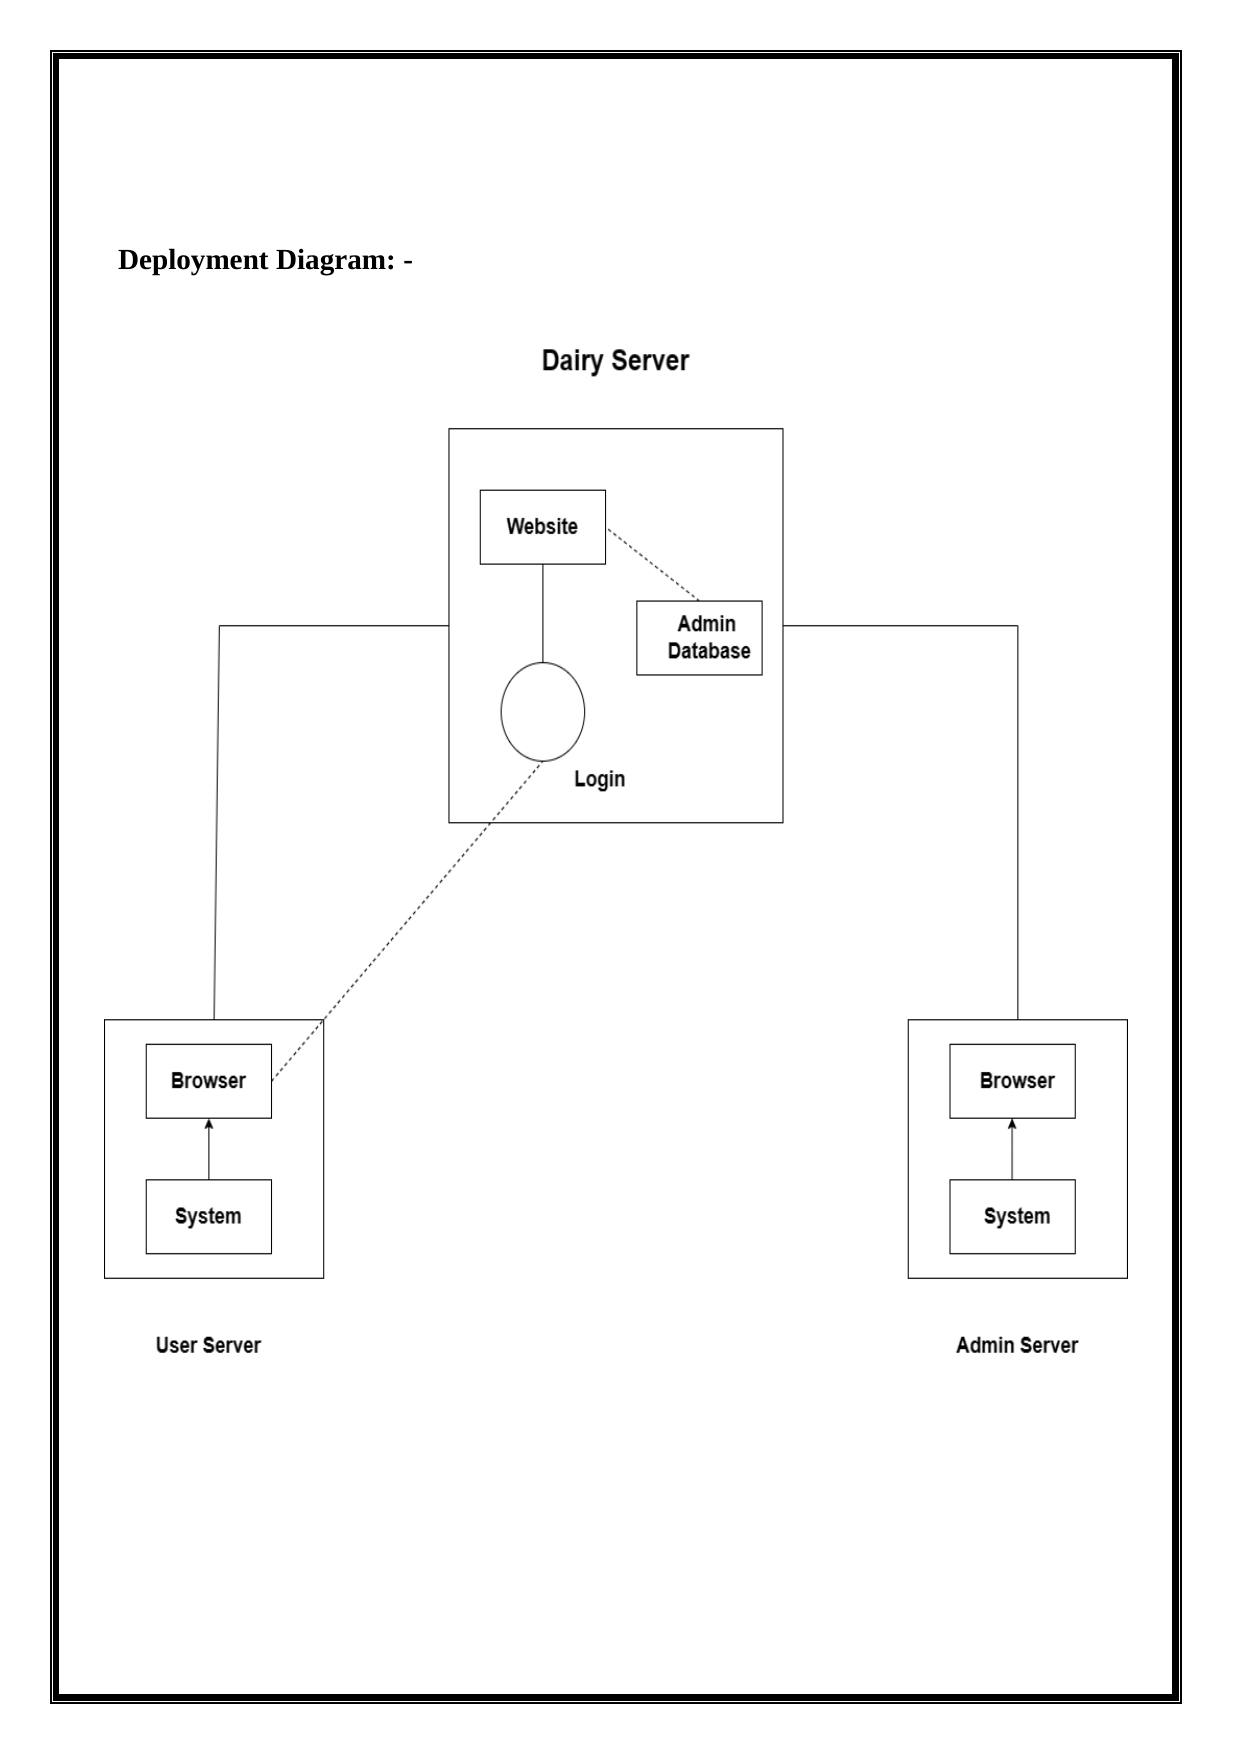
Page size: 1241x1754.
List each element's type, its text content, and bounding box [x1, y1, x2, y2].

subtitle Deployment Diagram: - [118, 242, 1172, 276]
picture [104, 342, 1128, 1364]
